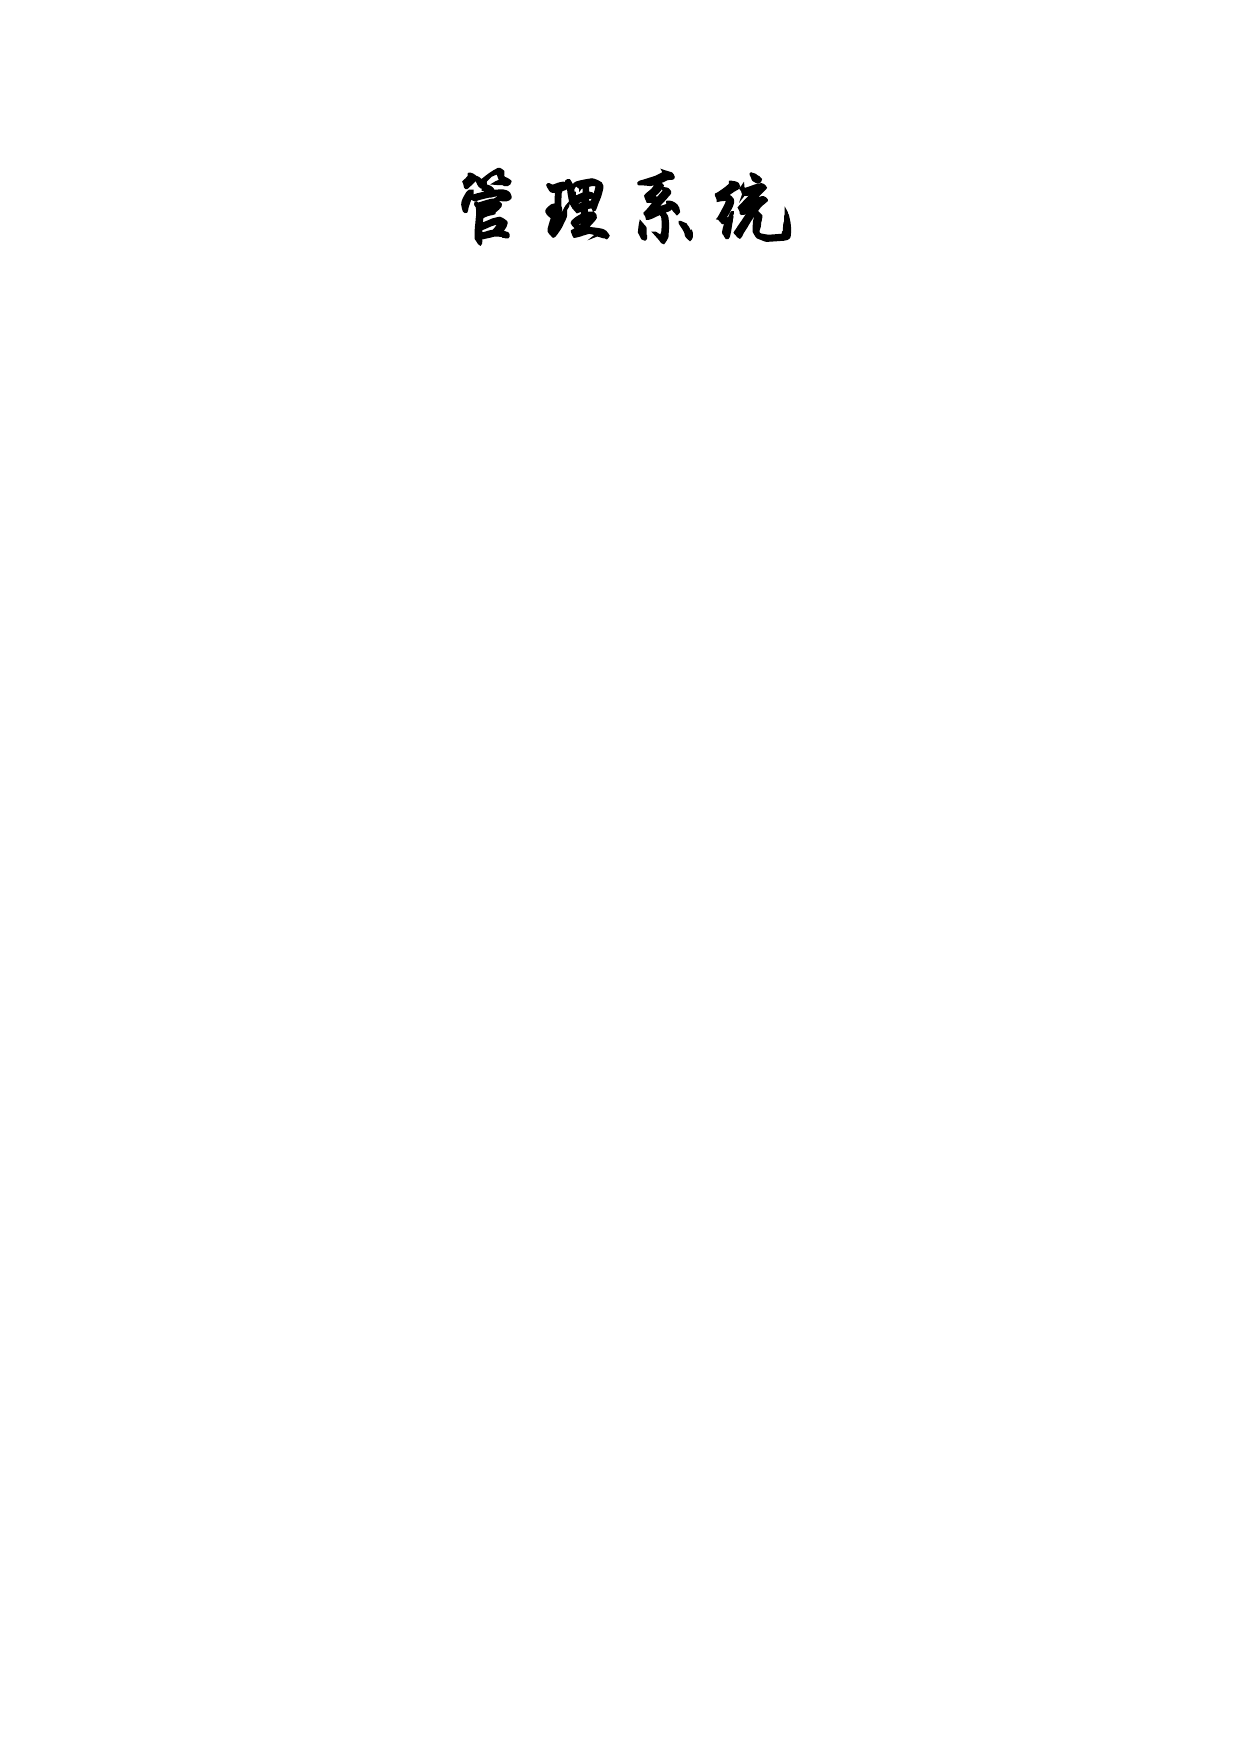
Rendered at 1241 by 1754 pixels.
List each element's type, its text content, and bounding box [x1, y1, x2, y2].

text 管理系统 [187, 162, 1053, 259]
